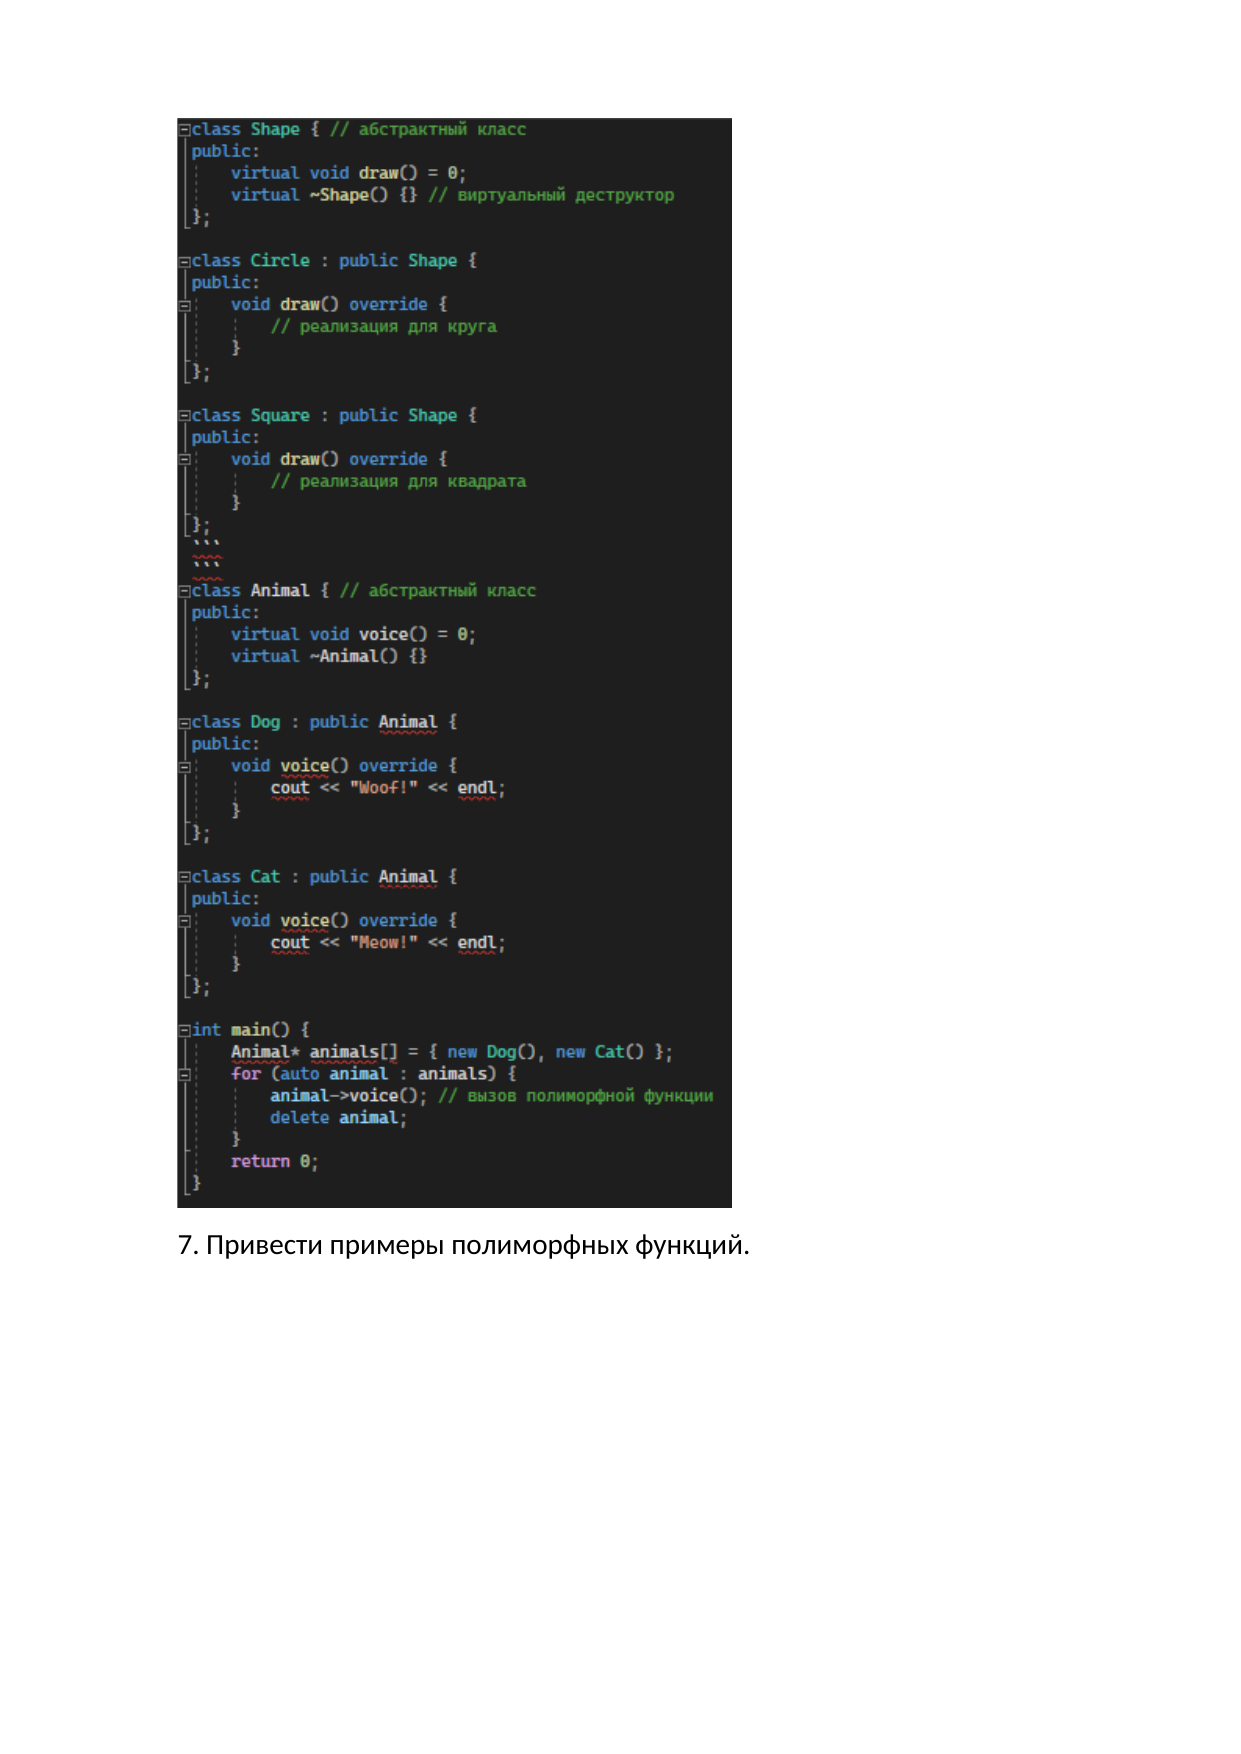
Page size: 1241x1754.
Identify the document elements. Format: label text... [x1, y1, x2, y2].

picture [177, 118, 732, 1208]
text 7. Привести примеры полиморфных функций. [177, 1226, 1152, 1262]
